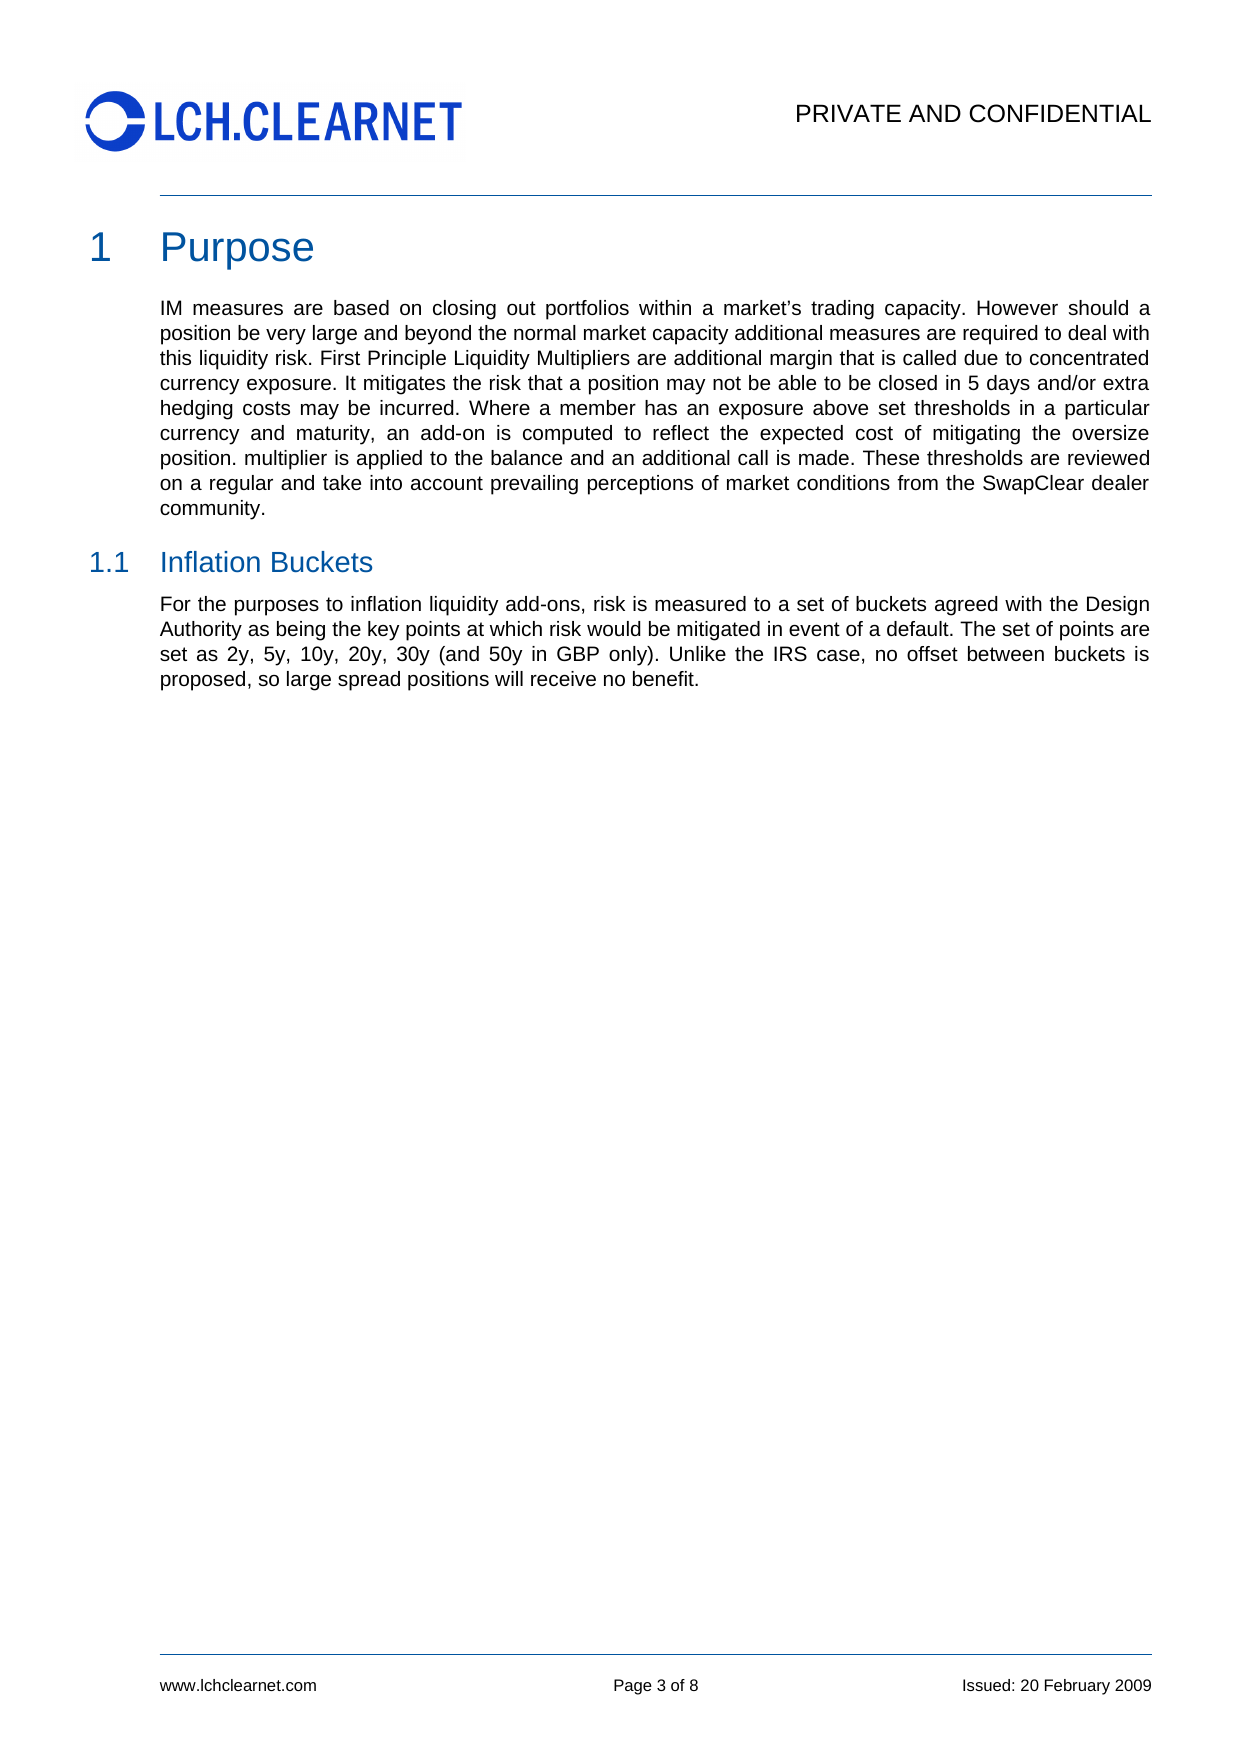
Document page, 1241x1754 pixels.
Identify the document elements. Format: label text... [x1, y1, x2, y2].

text IM measures are based on closing out portfolios within a market’s trading capacity. However should a position be very large and beyond the normal market capacity additional measures are required to deal with this liquidity risk. First Principle Liquidity Multipliers are additional margin that is called due to concentrated currency exposure. It mitigates the risk that a position may not be able to be closed in 5 days and/or extra hedging costs may be incurred. Where a member has an exposure above set thresholds in a particular currency and maturity, an add-on is computed to reflect the expected cost of mitigating the oversize position. multiplier is applied to the balance and an additional call is made. These thresholds are reviewed on a regular and take into account prevailing perceptions of market conditions from the SwapClear dealer community. [159, 295, 1152, 520]
text For the purposes to inflation liquidity add-ons, risk is measured to a set of buckets agreed with the Design Authority as being the key points at which risk would be mitigated in event of a default. The set of points are set as 2y, 5y, 10y, 20y, 30y (and 50y in GBP only). Unlike the IRS case, no offset between buckets is proposed, so large spread positions will receive no benefit. [159, 591, 1152, 691]
subtitle Inflation Buckets [89, 545, 1152, 578]
subtitle Purpose [89, 222, 1152, 270]
picture [73, 82, 467, 162]
